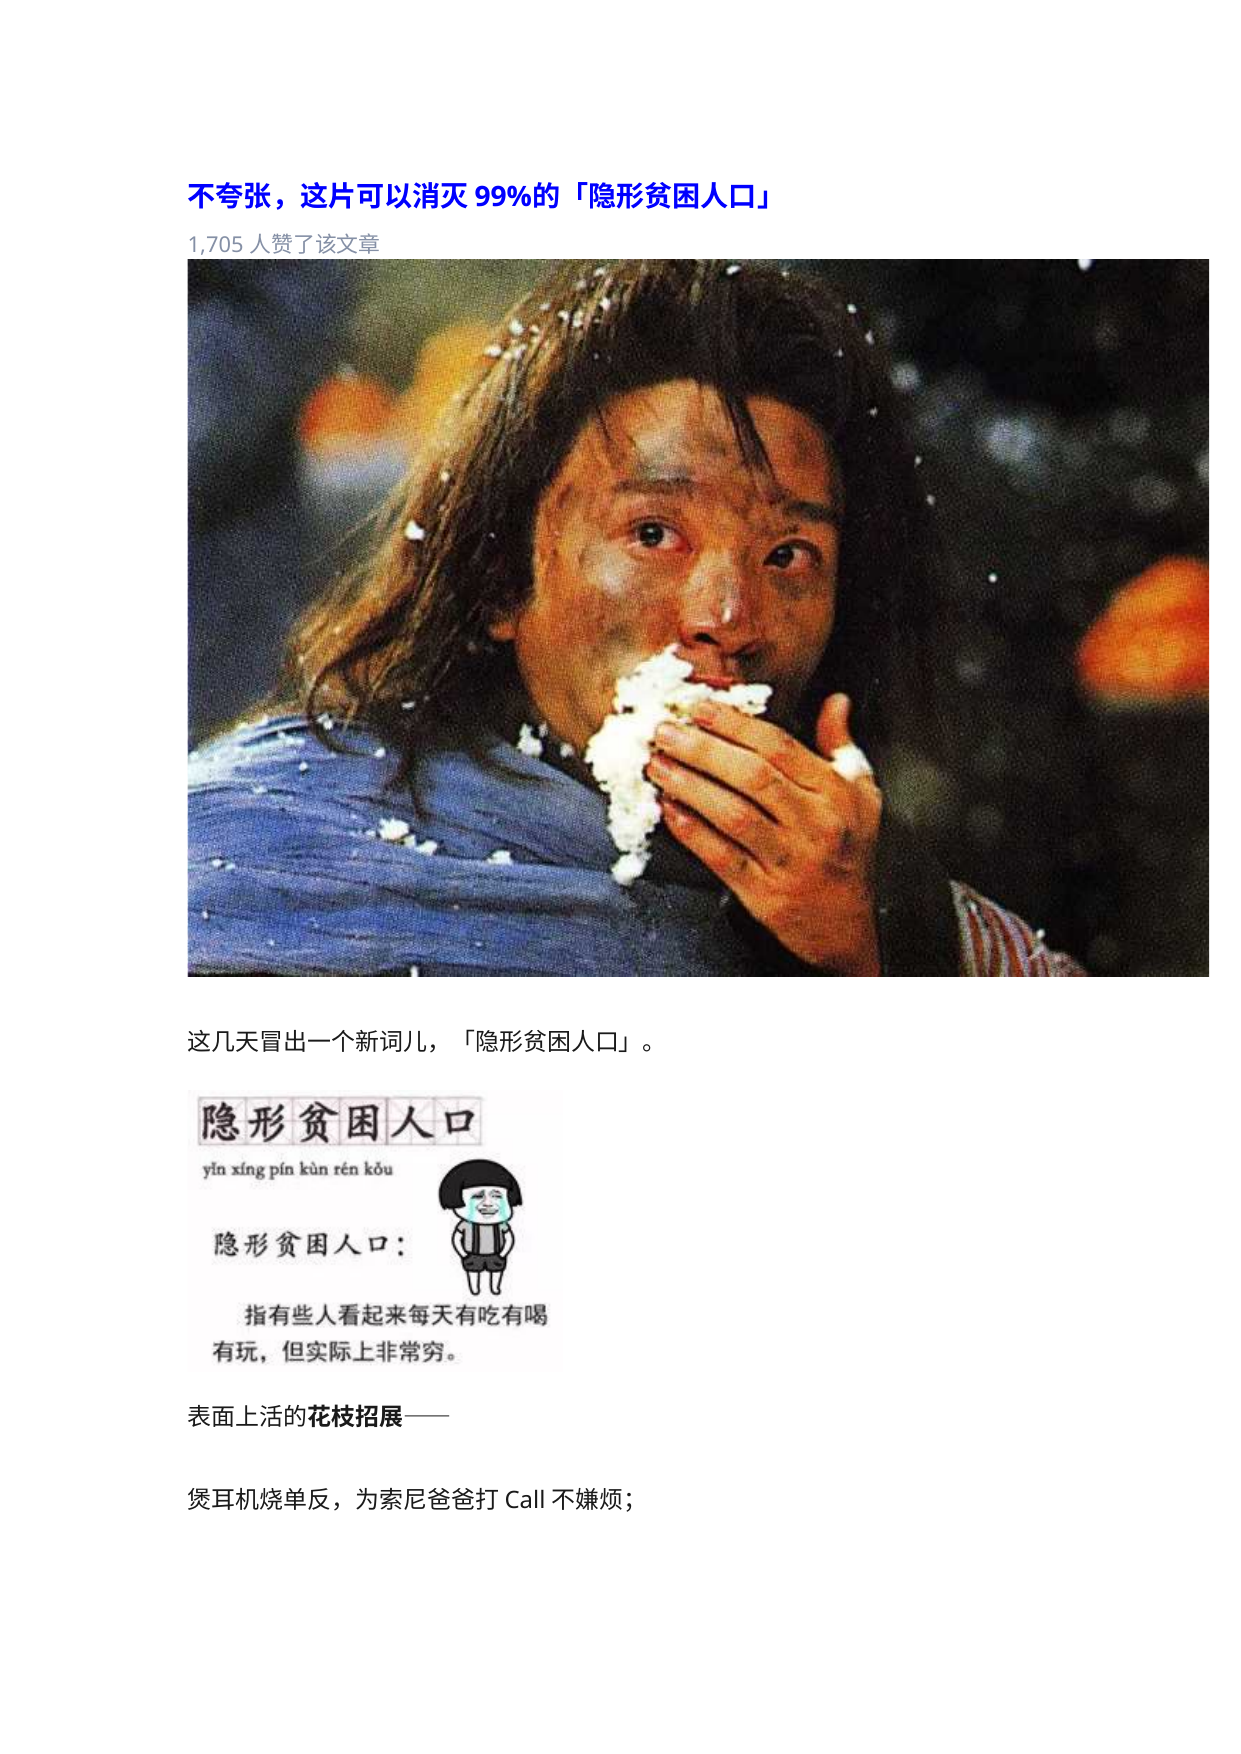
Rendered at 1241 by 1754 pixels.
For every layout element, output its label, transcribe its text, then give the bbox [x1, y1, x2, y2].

text 这几天冒出一个新词儿，「隐形贫困人口」。 [187, 1007, 1053, 1072]
picture [187, 1090, 563, 1372]
text 不夸张，这片可以消灭99%的「隐形贫困人口」 [187, 162, 1053, 227]
text 表面上活的花枝招展—— [187, 1382, 1053, 1447]
text 1,705 人赞了该文章 [187, 227, 1053, 259]
picture [187, 259, 1210, 977]
text 煲耳机烧单反，为索尼爸爸打 Call 不嫌烦； [187, 1466, 1053, 1531]
